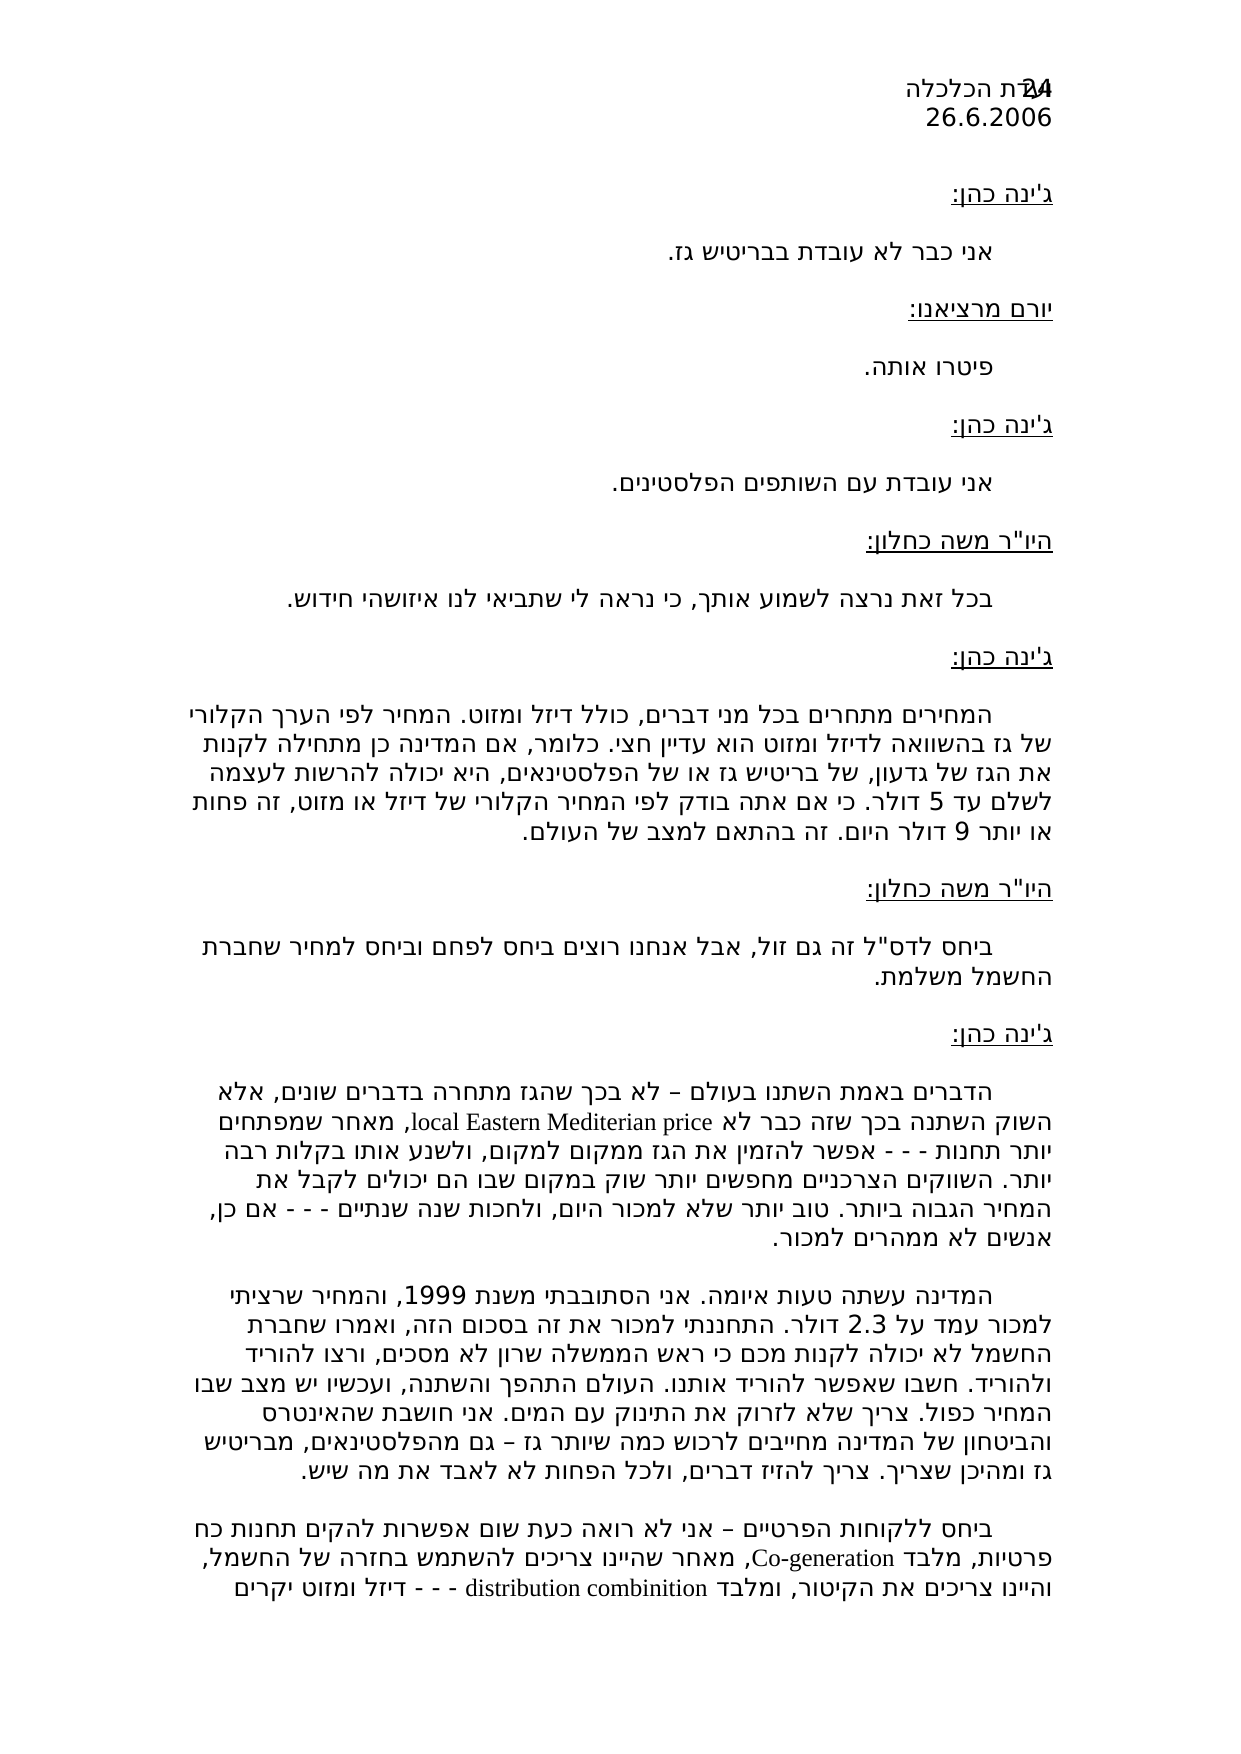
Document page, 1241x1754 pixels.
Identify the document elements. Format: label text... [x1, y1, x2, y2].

text ג'ינה כהן: [187, 179, 1053, 208]
text המחירים מתחרים בכל מני דברים, כולל דיזל ומזוט. המחיר לפי הערך הקלורי של גז בהשוואה לדיזל ומזוט הוא עדיין חצי. כלומר, אם המדינה כן מתחילה לקנות את הגז של גדעון, של בריטיש גז או של הפלסטינאים, היא יכולה להרשות לעצמה לשלם עד 5 דולר. כי אם אתה בודק לפי המחיר הקלורי של דיזל או מזוט, זה פחות או יותר 9 דולר היום. זה בהתאם למצב של העולם. [187, 700, 1053, 846]
text יורם מרציאנו: [187, 294, 1053, 324]
text ג'ינה כהן: [187, 1019, 1053, 1049]
text היו"ר משה כחלון: [187, 874, 1053, 904]
text ג'ינה כהן: [187, 410, 1053, 439]
text הדברים באמת השתנו בעולם – לא בכך שהגז מתחרה בדברים שונים, אלא השוק השתנה בכך שזה כבר לא local Eastern Mediterian price, מאחר שמפתחים יותר תחנות - - - אפשר להזמין את הגז ממקום למקום, ולשנע אותו בקלות רבה יותר. השווקים הצרכניים מחפשים יותר שוק במקום שבו הם יכולים לקבל את המחיר הגבוה ביותר. טוב יותר שלא למכור היום, ולחכות שנה שנתיים - - - אם כן, אנשים לא ממהרים למכור. [187, 1077, 1053, 1253]
text המדינה עשתה טעות איומה. אני הסתובבתי משנת 1999, והמחיר שרציתי למכור עמד על 2.3 דולר. התחננתי למכור את זה בסכום הזה, ואמרו שחברת החשמל לא יכולה לקנות מכם כי ראש הממשלה שרון לא מסכים, ורצו להוריד ולהוריד. חשבו שאפשר להוריד אותנו. העולם התהפך והשתנה, ועכשיו יש מצב שבו המחיר כפול. צריך שלא לזרוק את התינוק עם המים. אני חושבת שהאינטרס והביטחון של המדינה מחייבים לרכוש כמה שיותר גז – גם מהפלסטינאים, מבריטיש גז ומהיכן שצריך. צריך להזיז דברים, ולכל הפחות לא לאבד את מה שיש. [187, 1281, 1053, 1486]
text אני כבר לא עובדת בבריטיש גז. [187, 237, 1053, 266]
text ג'ינה כהן: [187, 642, 1053, 671]
text אני עובדת עם השותפים הפלסטינים. [187, 468, 1053, 497]
text בכל זאת נרצה לשמוע אותך, כי נראה לי שתביאי לנו איזושהי חידוש. [187, 584, 1053, 613]
text פיטרו אותה. [187, 352, 1053, 382]
text ביחס לדס"ל זה גם זול, אבל אנחנו רוצים ביחס לפחם וביחס למחיר שחברת החשמל משלמת. [187, 932, 1053, 991]
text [187, 1514, 1053, 1602]
text היו"ר משה כחלון: [187, 526, 1053, 555]
